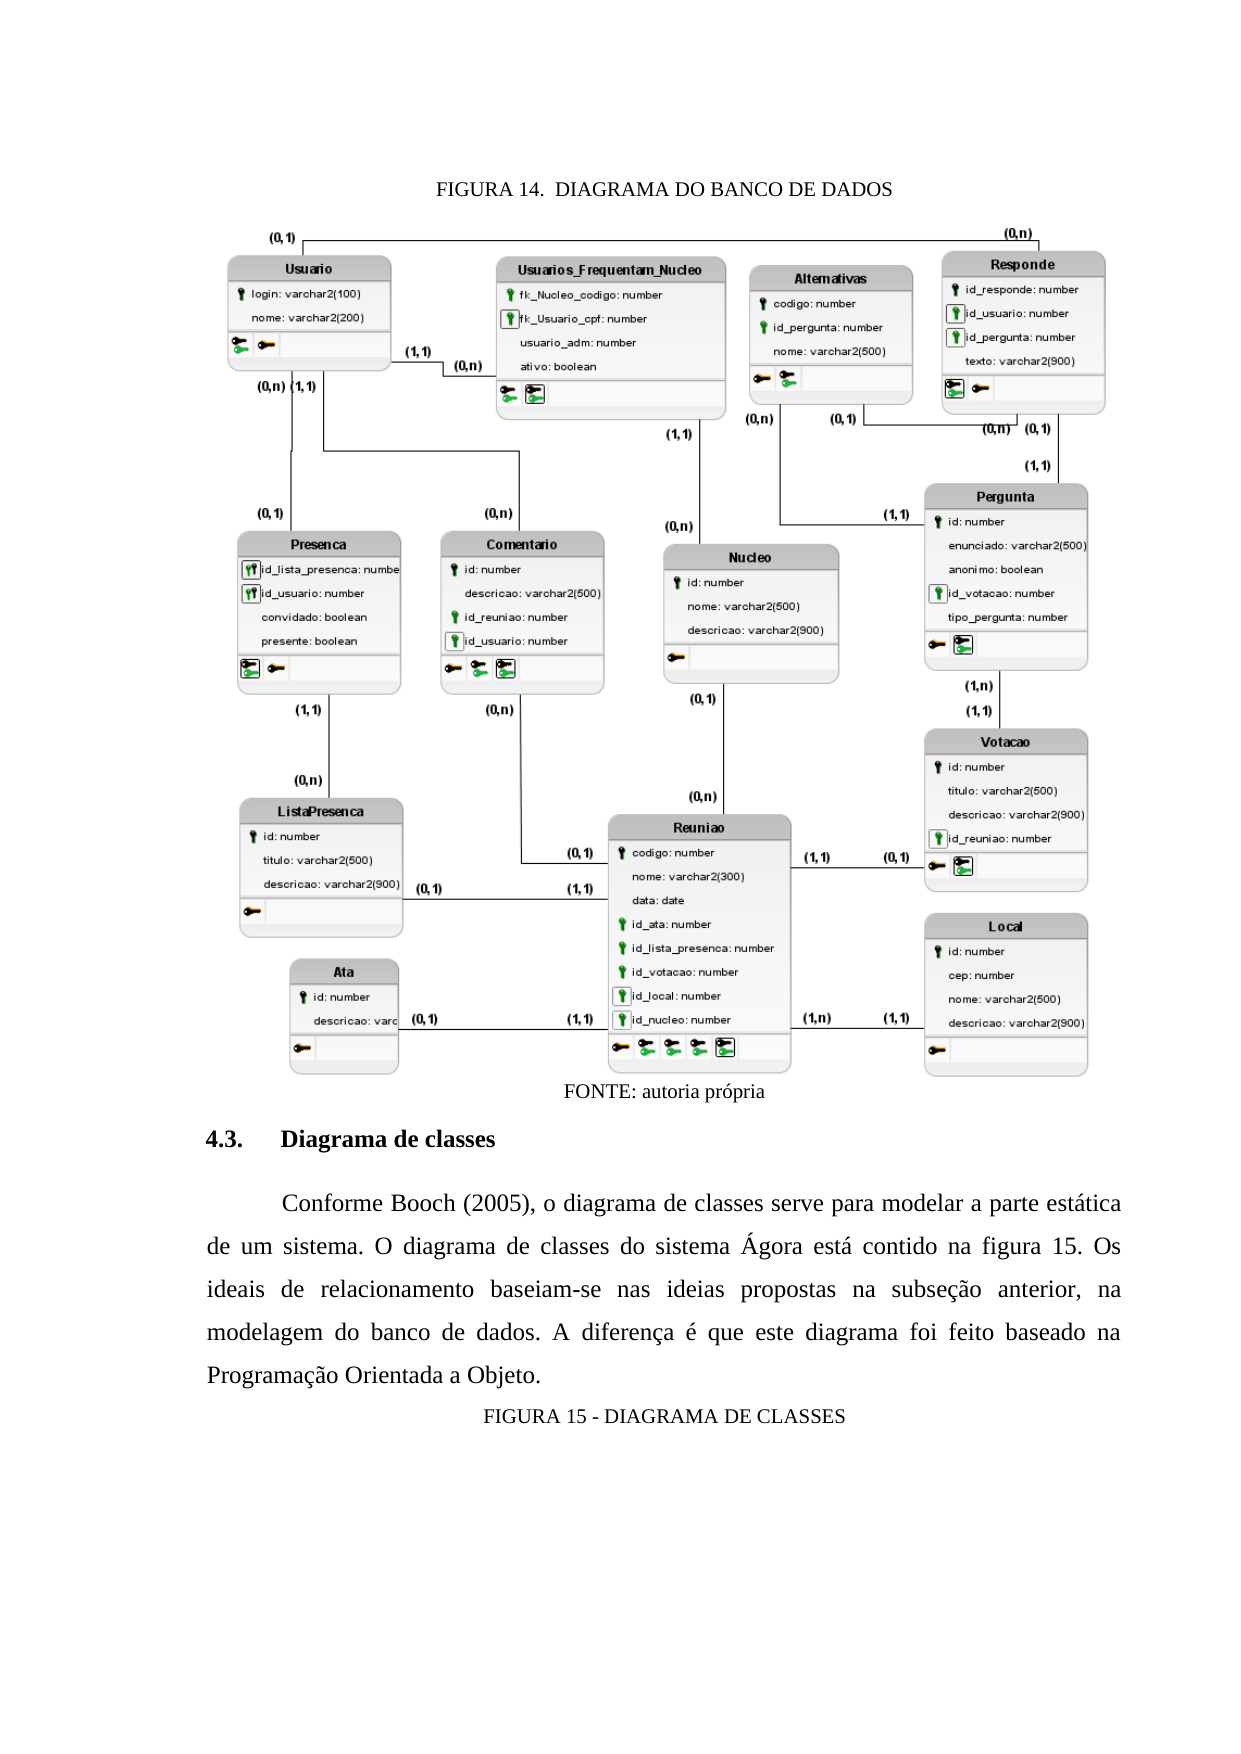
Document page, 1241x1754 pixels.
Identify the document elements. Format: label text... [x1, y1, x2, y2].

text Conforme Booch (2005), o diagrama de classes serve para modelar a parte estática de um sistema. O diagrama de classes do sistema Ágora está contido na figura 15. Os ideais de relacionamento baseiam-se nas ideias propostas na subseção anterior, na modelagem do banco de dados. A diferença é que este diagrama foi feito baseado na Programação Orientada a Objeto. [207, 1188, 1122, 1389]
text FIGURA 15 - DIAGRAMA DE CLASSES [207, 1404, 1122, 1428]
picture [220, 201, 1109, 1080]
subtitle Diagrama de classes [243, 1124, 1122, 1153]
text FONTE: autoria própria [207, 1079, 1122, 1103]
